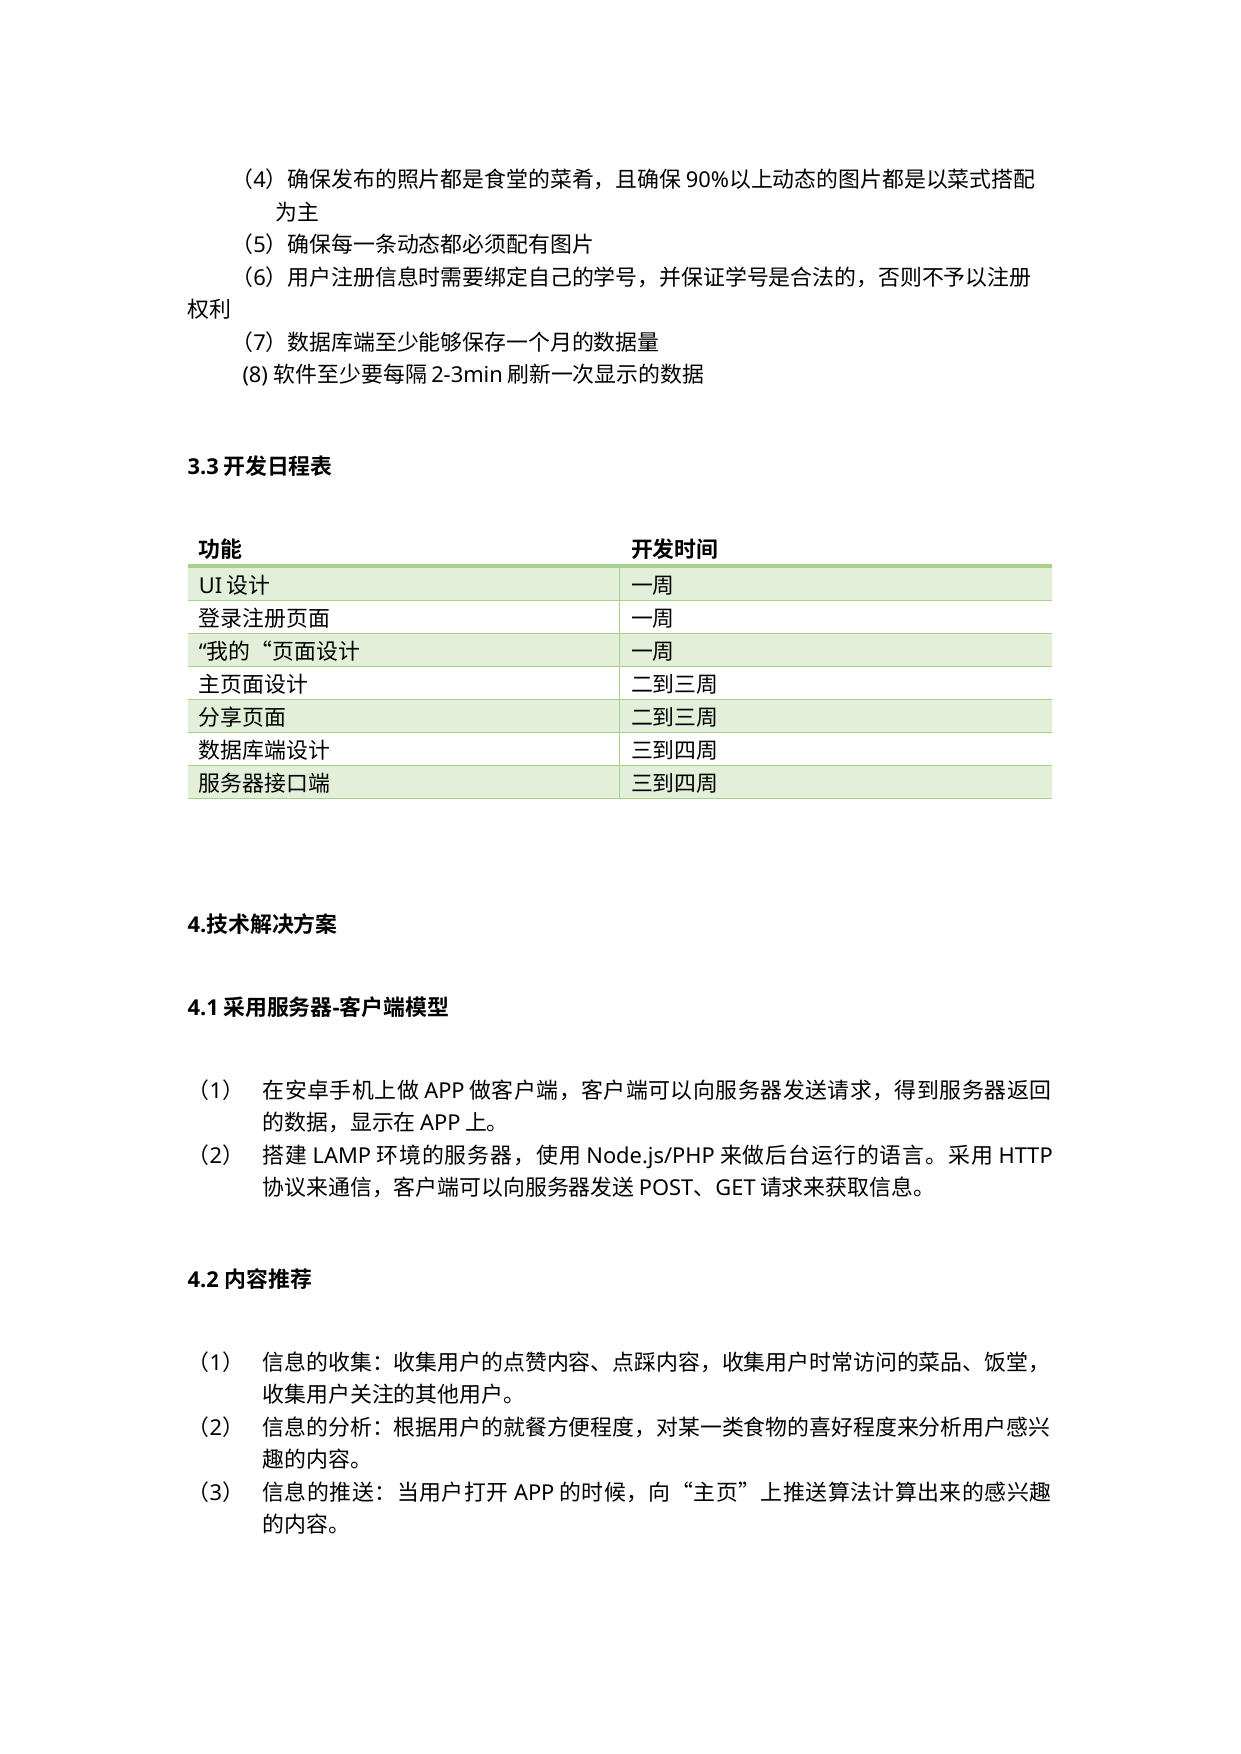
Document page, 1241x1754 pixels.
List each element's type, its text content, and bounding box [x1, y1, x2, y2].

table_cell 服务器接口端 [188, 766, 619, 798]
subtitle 4.技术解决方案 [187, 907, 1053, 939]
table_cell 一周 [620, 568, 1052, 600]
table_cell 三到四周 [620, 733, 1052, 765]
table_cell “我的“页面设计 [188, 634, 619, 666]
list 搭建LAMP环境的服务器，使用Node.js/PHP来做后台运行的语言。采用HTTP协议来通信，客户端可以向服务器发送POST、GET请求来获取信息。 [187, 1137, 1053, 1202]
table_header 开发时间 [620, 532, 1052, 564]
table_cell 登录注册页面 [188, 601, 619, 633]
list 信息的收集：收集用户的点赞内容、点踩内容，收集用户时常访问的菜品、饭堂，收集用户关注的其他用户。 [187, 1344, 1053, 1409]
subtitle 4.1采用服务器-客户端模型 [187, 989, 1053, 1022]
subtitle 3.3开发日程表 [187, 449, 1053, 482]
table_cell 二到三周 [620, 667, 1052, 699]
list 在安卓手机上做APP做客户端，客户端可以向服务器发送请求，得到服务器返回的数据，显示在APP上。 [187, 1072, 1053, 1137]
table_header 功能 [188, 532, 619, 564]
table_cell 二到三周 [620, 700, 1052, 732]
table_cell 分享页面 [188, 700, 619, 732]
table_cell 一周 [620, 634, 1052, 666]
table_cell 三到四周 [620, 766, 1052, 798]
subtitle 4.2 内容推荐 [187, 1262, 1053, 1294]
text (8) 软件至少要每隔2-3min刷新一次显示的数据 [187, 357, 1053, 389]
table_cell 主页面设计 [188, 667, 619, 699]
list 信息的分析：根据用户的就餐方便程度，对某一类食物的喜好程度来分析用户感兴趣的内容。 [187, 1409, 1053, 1474]
text （6）用户注册信息时需要绑定自己的学号，并保证学号是合法的，否则不予以注册权利 [187, 259, 1053, 324]
table_cell UI设计 [188, 568, 619, 600]
table_cell 数据库端设计 [188, 733, 619, 765]
list 信息的推送：当用户打开APP的时候，向“主页”上推送算法计算出来的感兴趣的内容。 [187, 1474, 1053, 1539]
text （7）数据库端至少能够保存一个月的数据量 [187, 324, 1053, 357]
table_cell 一周 [620, 601, 1052, 633]
text （4）确保发布的照片都是食堂的菜肴，且确保90%以上动态的图片都是以菜式搭配为主 [231, 162, 1053, 227]
text （5）确保每一条动态都必须配有图片 [187, 227, 1053, 259]
